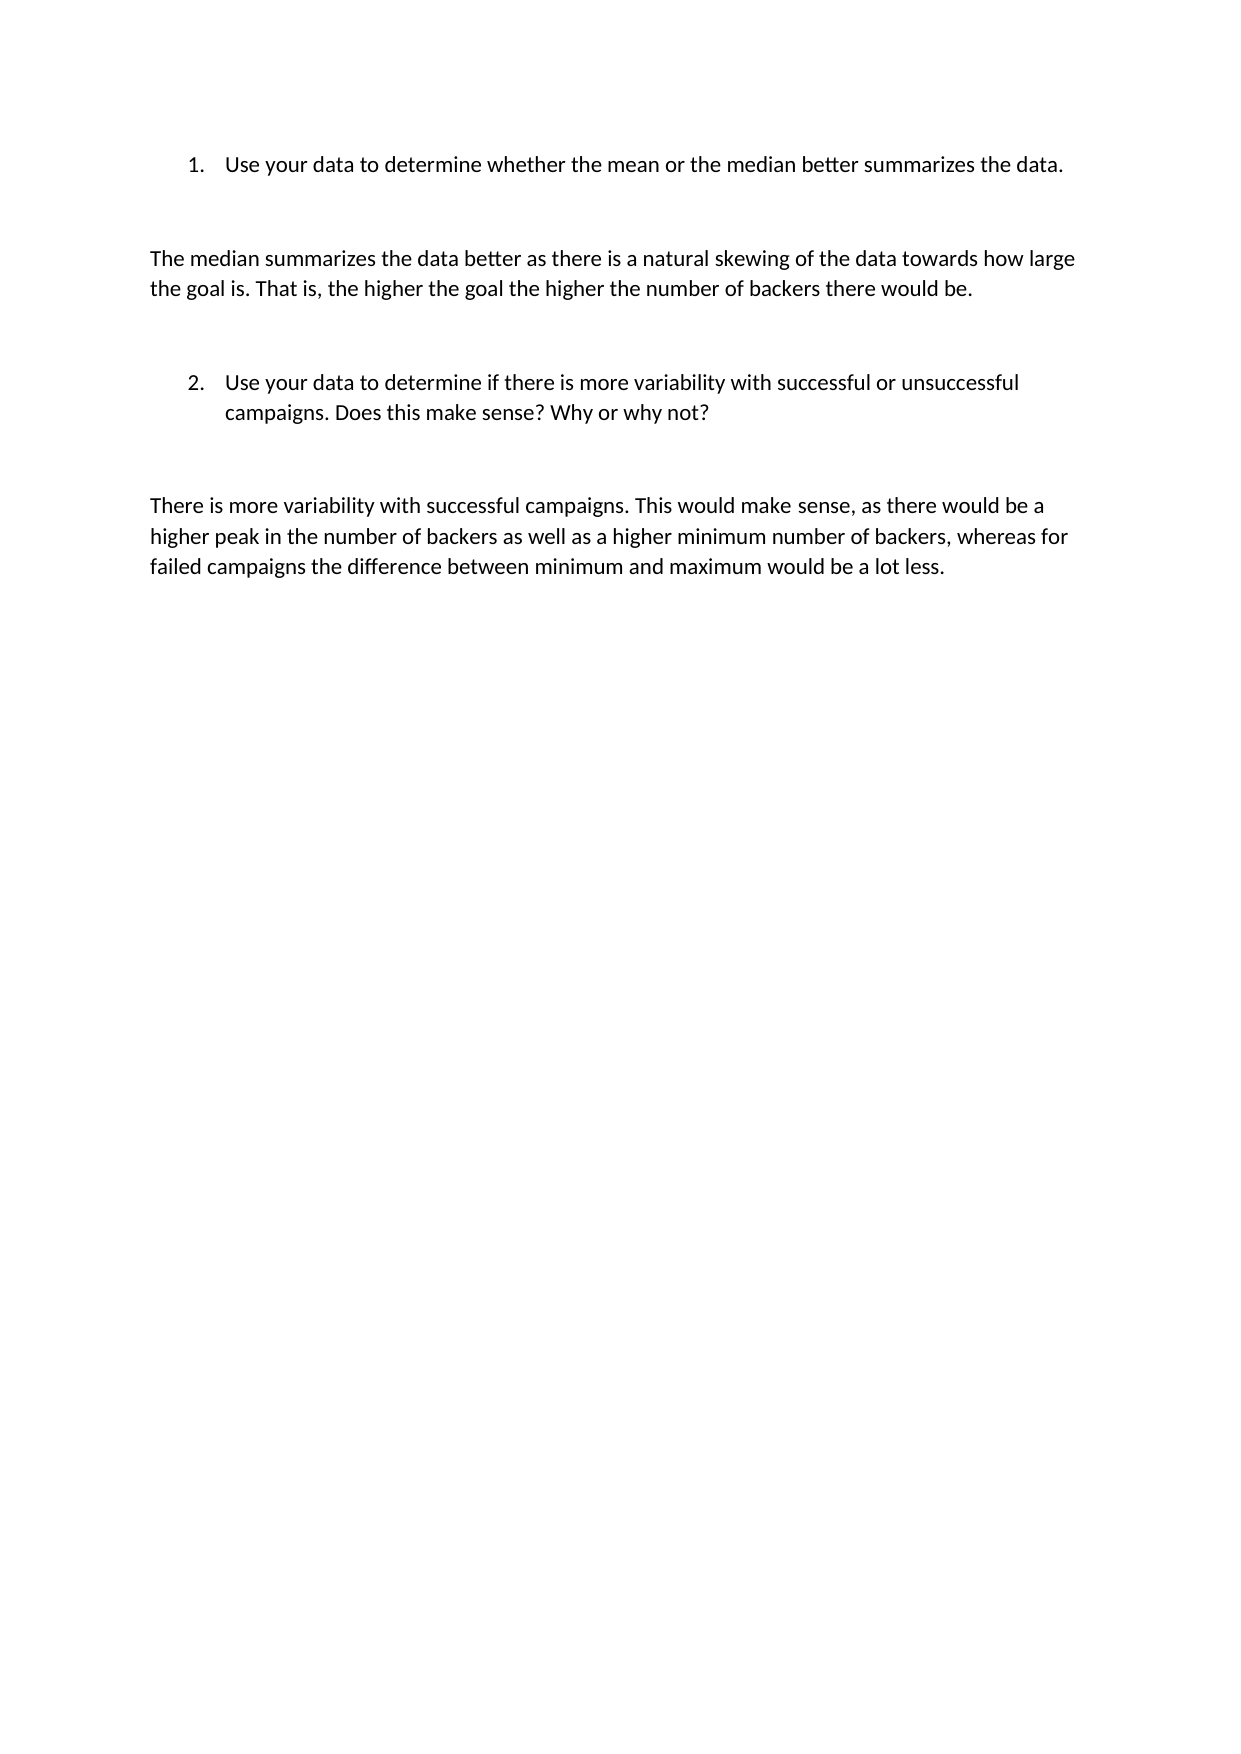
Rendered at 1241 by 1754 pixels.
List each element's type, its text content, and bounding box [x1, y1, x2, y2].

text The median summarizes the data better as there is a natural skewing of the data towards how large the goal is. That is, the higher the goal the higher the number of backers there would be. [150, 244, 1090, 302]
list Use your data to determine if there is more variability with successful or unsuccessful campaigns. Does this make sense? Why or why not? [187, 368, 1090, 426]
text There is more variability with successful campaigns. This would make sense, as there would be a higher peak in the number of backers as well as a higher minimum number of backers, whereas for failed campaigns the difference between minimum and maximum would be a lot less. [150, 492, 1090, 580]
list Use your data to determine whether the mean or the median better summarizes the data. [187, 150, 1090, 178]
